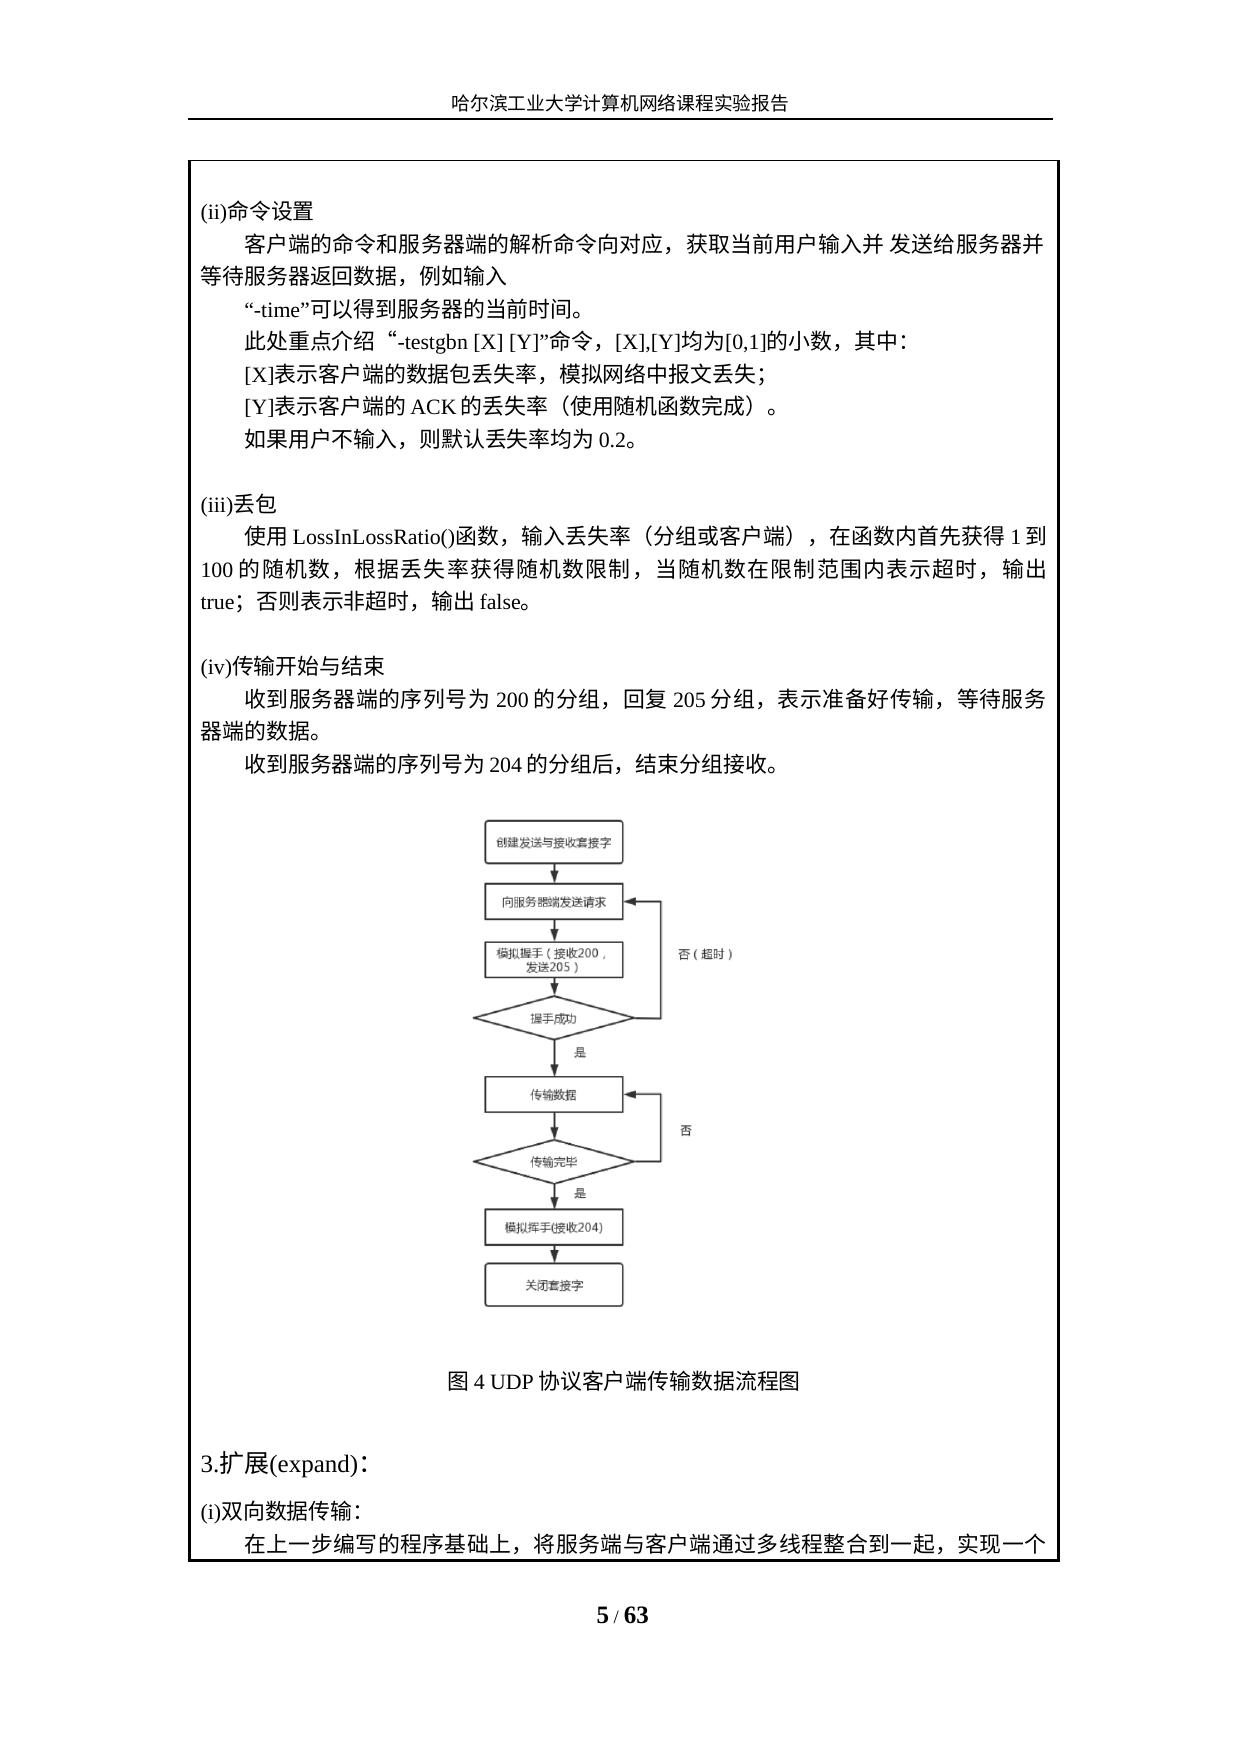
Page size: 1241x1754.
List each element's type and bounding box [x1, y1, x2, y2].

table_cell [191, 161, 1057, 1559]
picture [432, 778, 816, 1333]
